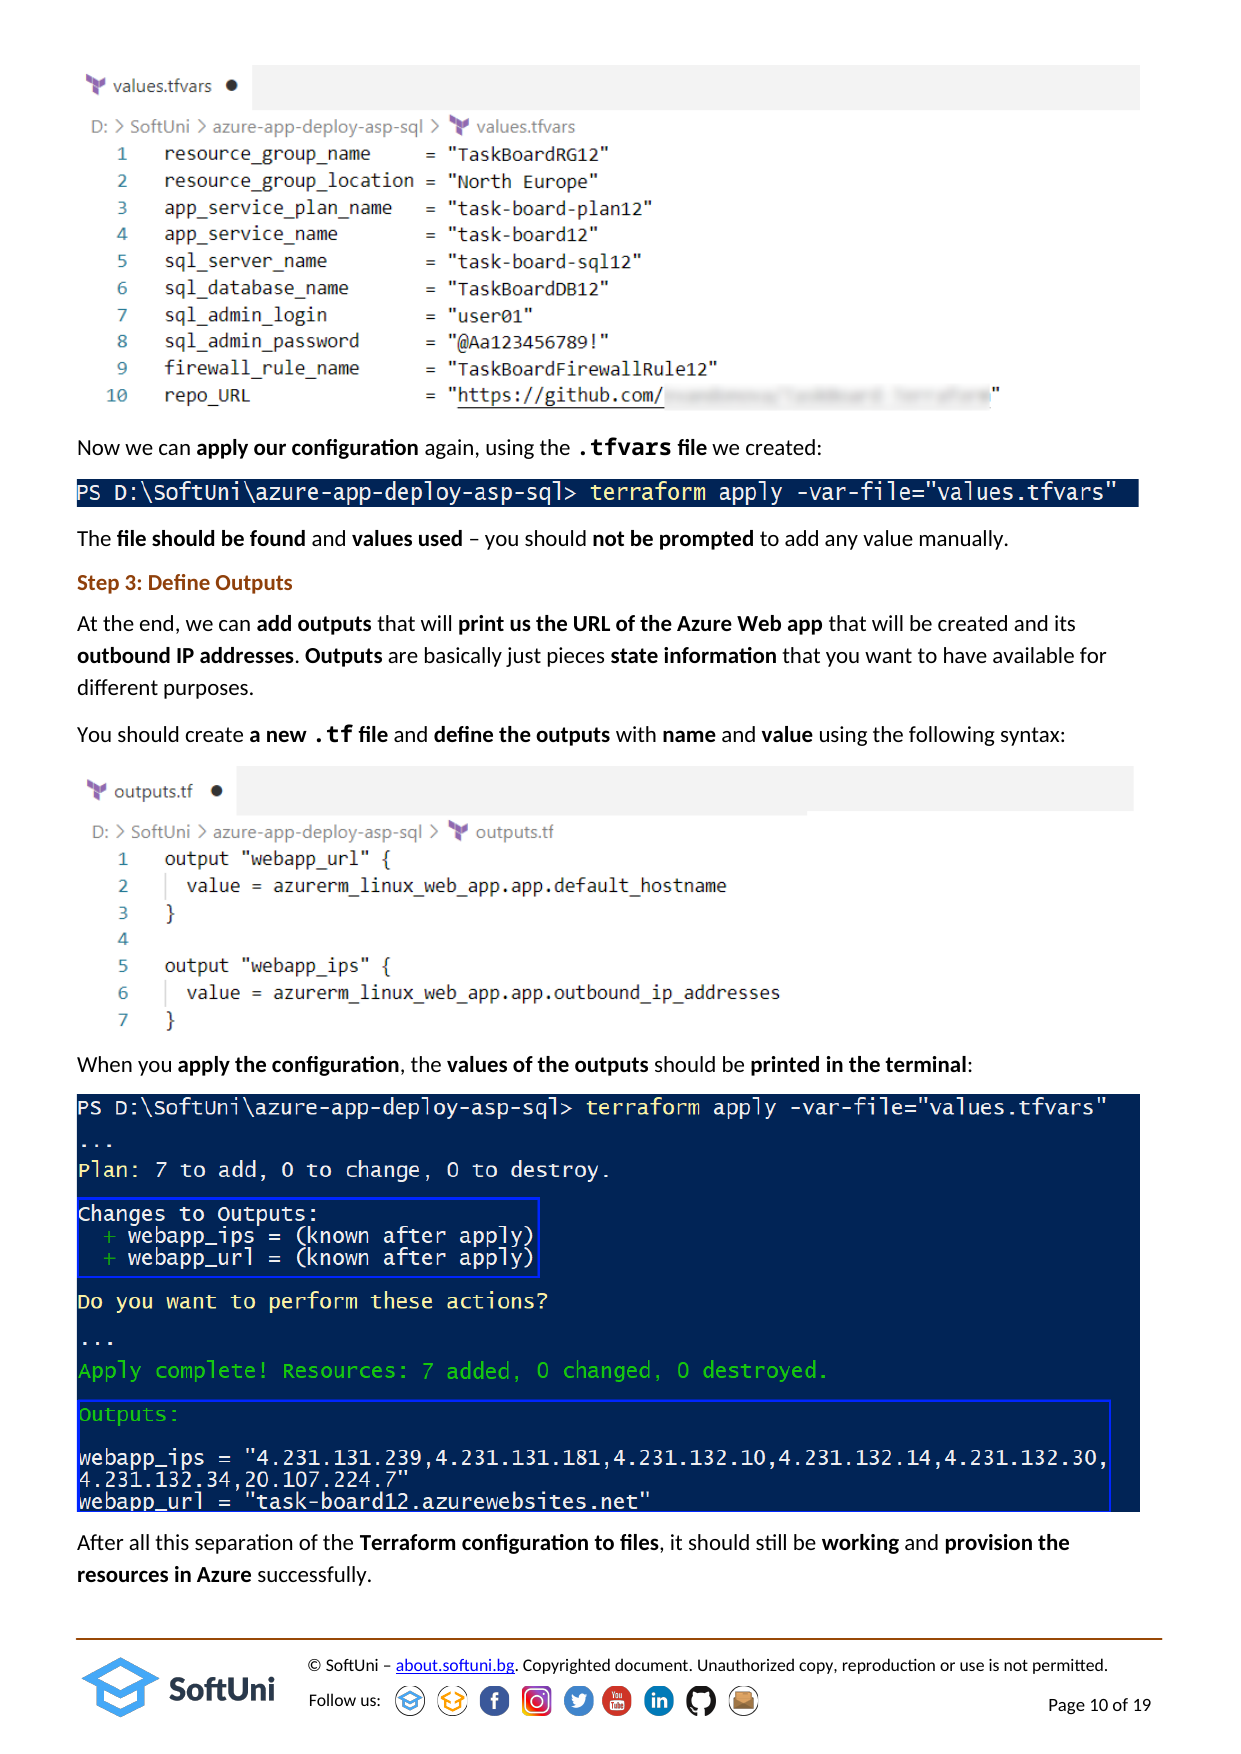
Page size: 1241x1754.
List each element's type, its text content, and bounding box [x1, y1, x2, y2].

text After all this separation of the Terraform configuration to files, it should still be working and provision the resources in Azure successfully. [77, 1528, 1163, 1589]
text You should create a new .tf file and define the outputs with name and value using the following syntax: [77, 718, 1163, 749]
picture [644, 1686, 651, 1694]
picture [686, 1686, 716, 1716]
text At the end, we can add outputs that will print us the URL of the Azure Web app that will be created and its outbound IP addresses. Outputs are basically just pieces state information that you want to have available for different purposes. [77, 609, 1163, 701]
picture [75, 1651, 281, 1723]
picture [658, 1698, 667, 1707]
picture [76, 479, 1139, 507]
text The file should be found and values used – you should not be prompted to add any value manually. [77, 524, 1163, 552]
picture [564, 1686, 594, 1716]
picture [76, 65, 1140, 414]
text When you apply the configuration, the values of the outputs should be printed in the terminal: [77, 1050, 1163, 1078]
picture [728, 1686, 759, 1716]
picture [665, 1707, 674, 1716]
picture [602, 1686, 632, 1716]
picture [76, 766, 1134, 1034]
picture [76, 1094, 1140, 1512]
text Now we can apply our configuration again, using the .tfvars file we created: [77, 431, 1163, 462]
picture [437, 1686, 468, 1716]
picture [479, 1686, 510, 1716]
picture [395, 1686, 425, 1716]
picture [522, 1686, 552, 1716]
subtitle Step 3: Define Outputs [77, 568, 1163, 596]
picture [644, 1707, 653, 1716]
picture [667, 1686, 674, 1694]
